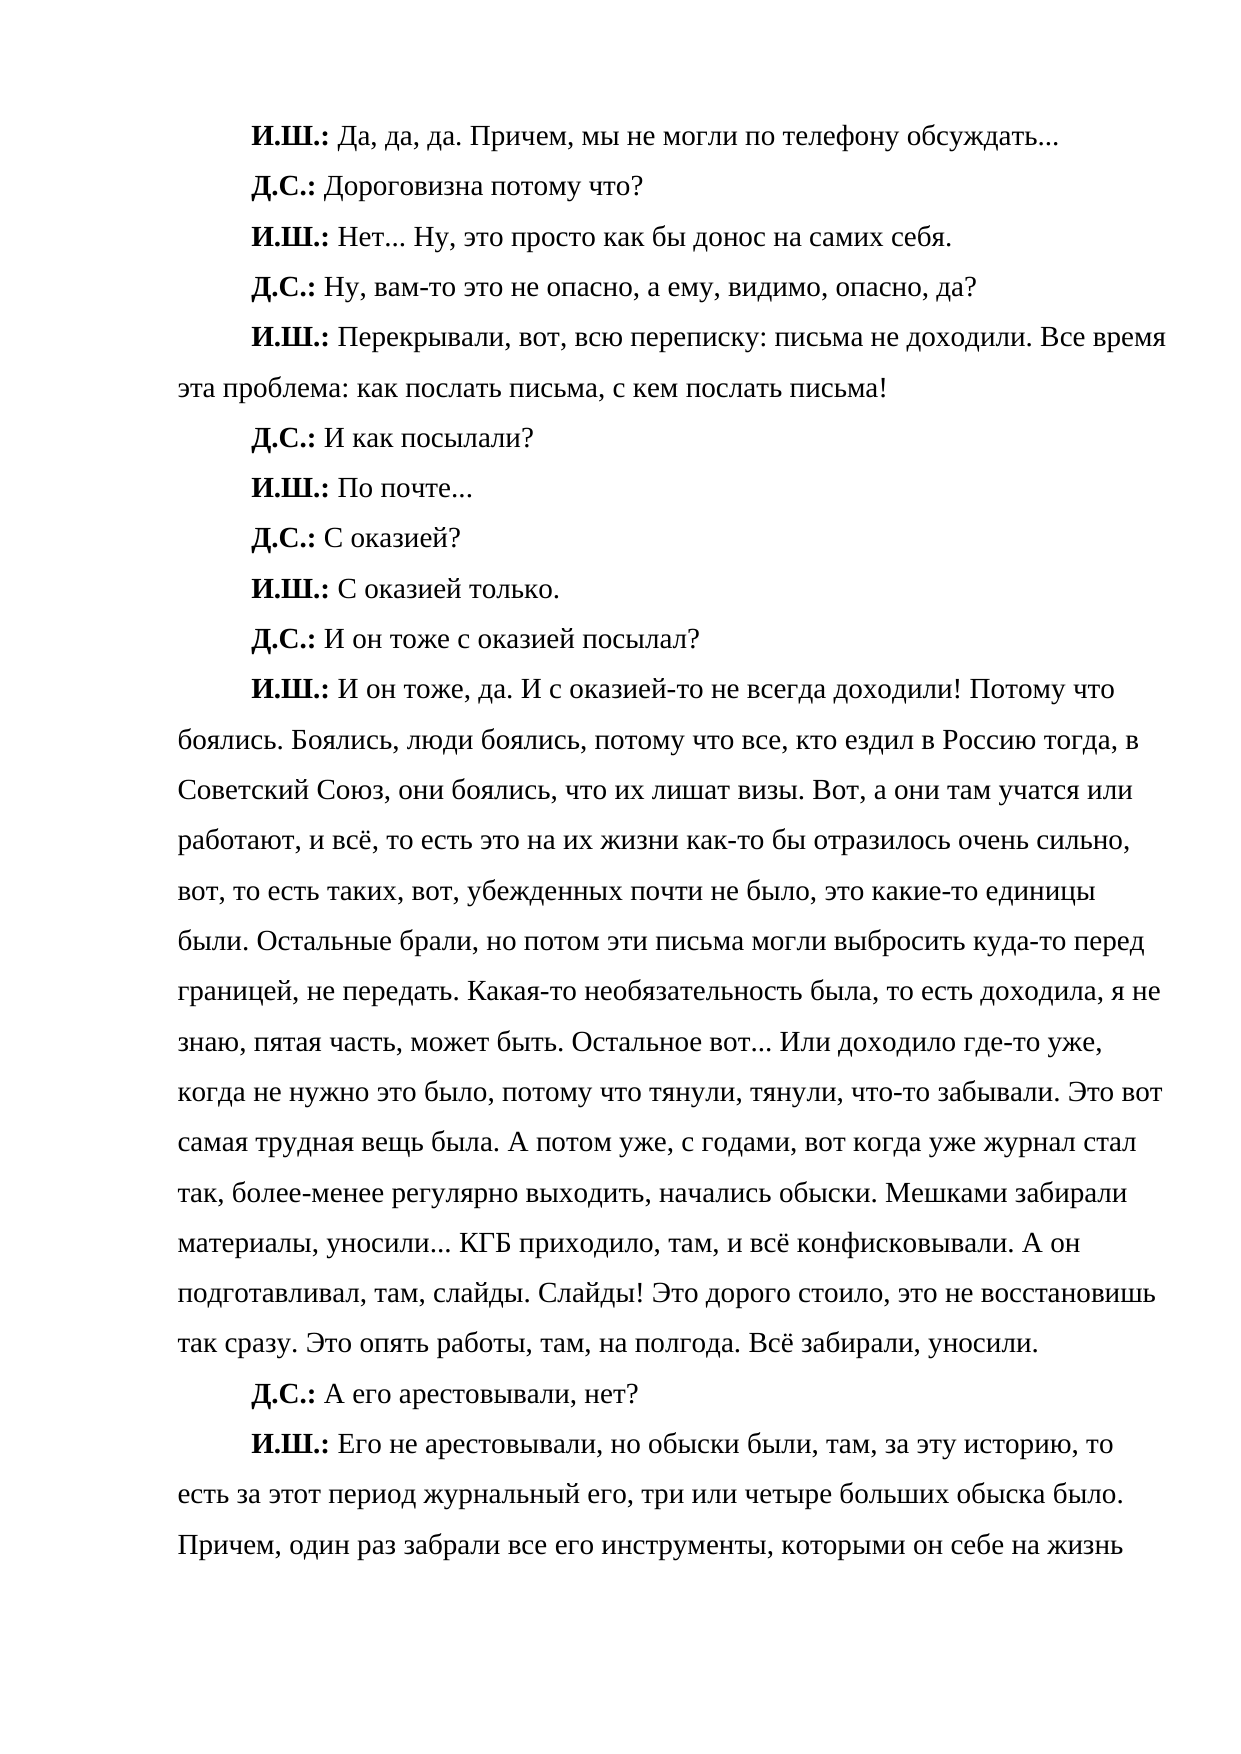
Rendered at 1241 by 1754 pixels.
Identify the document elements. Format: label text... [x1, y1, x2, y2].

text Д.С.: Дороговизна потому что? [177, 168, 1166, 202]
text Д.С.: И он тоже с оказией посылал? [177, 621, 1166, 655]
text Д.С.: С оказией? [177, 521, 1166, 554]
text Д.С.: А его арестовывали, нет? [177, 1376, 1166, 1409]
text И.Ш.: Да, да, да. Причем, мы не могли по телефону обсуждать... [177, 118, 1166, 152]
text И.Ш.: Перекрывали, вот, всю переписку: письма не доходили. Все время эта проблема: как послать письма, с кем послать письма! [177, 319, 1166, 403]
text Д.С.: Ну, вам-то это не опасно, а ему, видимо, опасно, да? [177, 269, 1166, 303]
text И.Ш.: И он тоже, да. И с оказией-то не всегда доходили! Потому что боялись. Боялись, люди боялись, потому что все, кто ездил в Россию тогда, в Советский Союз, они боялись, что их лишат визы. Вот, а они там учатся или работают, и всё, то есть это на их жизни как-то бы отразилось очень сильно, вот, то есть таких, вот, убежденных почти не было, это какие-то единицы были. Остальные брали, но потом эти письма могли выбросить куда-то перед границей, не передать. Какая-то необязательность была, то есть доходила, я не знаю, пятая часть, может быть. Остальное вот... Или доходило где-то уже, когда не нужно это было, потому что тянули, тянули, что-то забывали. Это вот самая трудная вещь была. А потом уже, с годами, вот когда уже журнал стал так, более-менее регулярно выходить, начались обыски. Мешками забирали материалы, уносили... КГБ приходило, там, и всё конфисковывали. А он подготавливал, там, слайды. Слайды! Это дорого стоило, это не восстановишь так сразу. Это опять работы, там, на полгода. Всё забирали, уносили. [177, 672, 1166, 1359]
text И.Ш.: Нет... Ну, это просто как бы донос на самих себя. [177, 219, 1166, 252]
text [177, 1426, 1166, 1560]
text И.Ш.: По почте... [177, 470, 1166, 504]
text И.Ш.: С оказией только. [177, 571, 1166, 604]
text Д.С.: И как посылали? [177, 420, 1166, 453]
